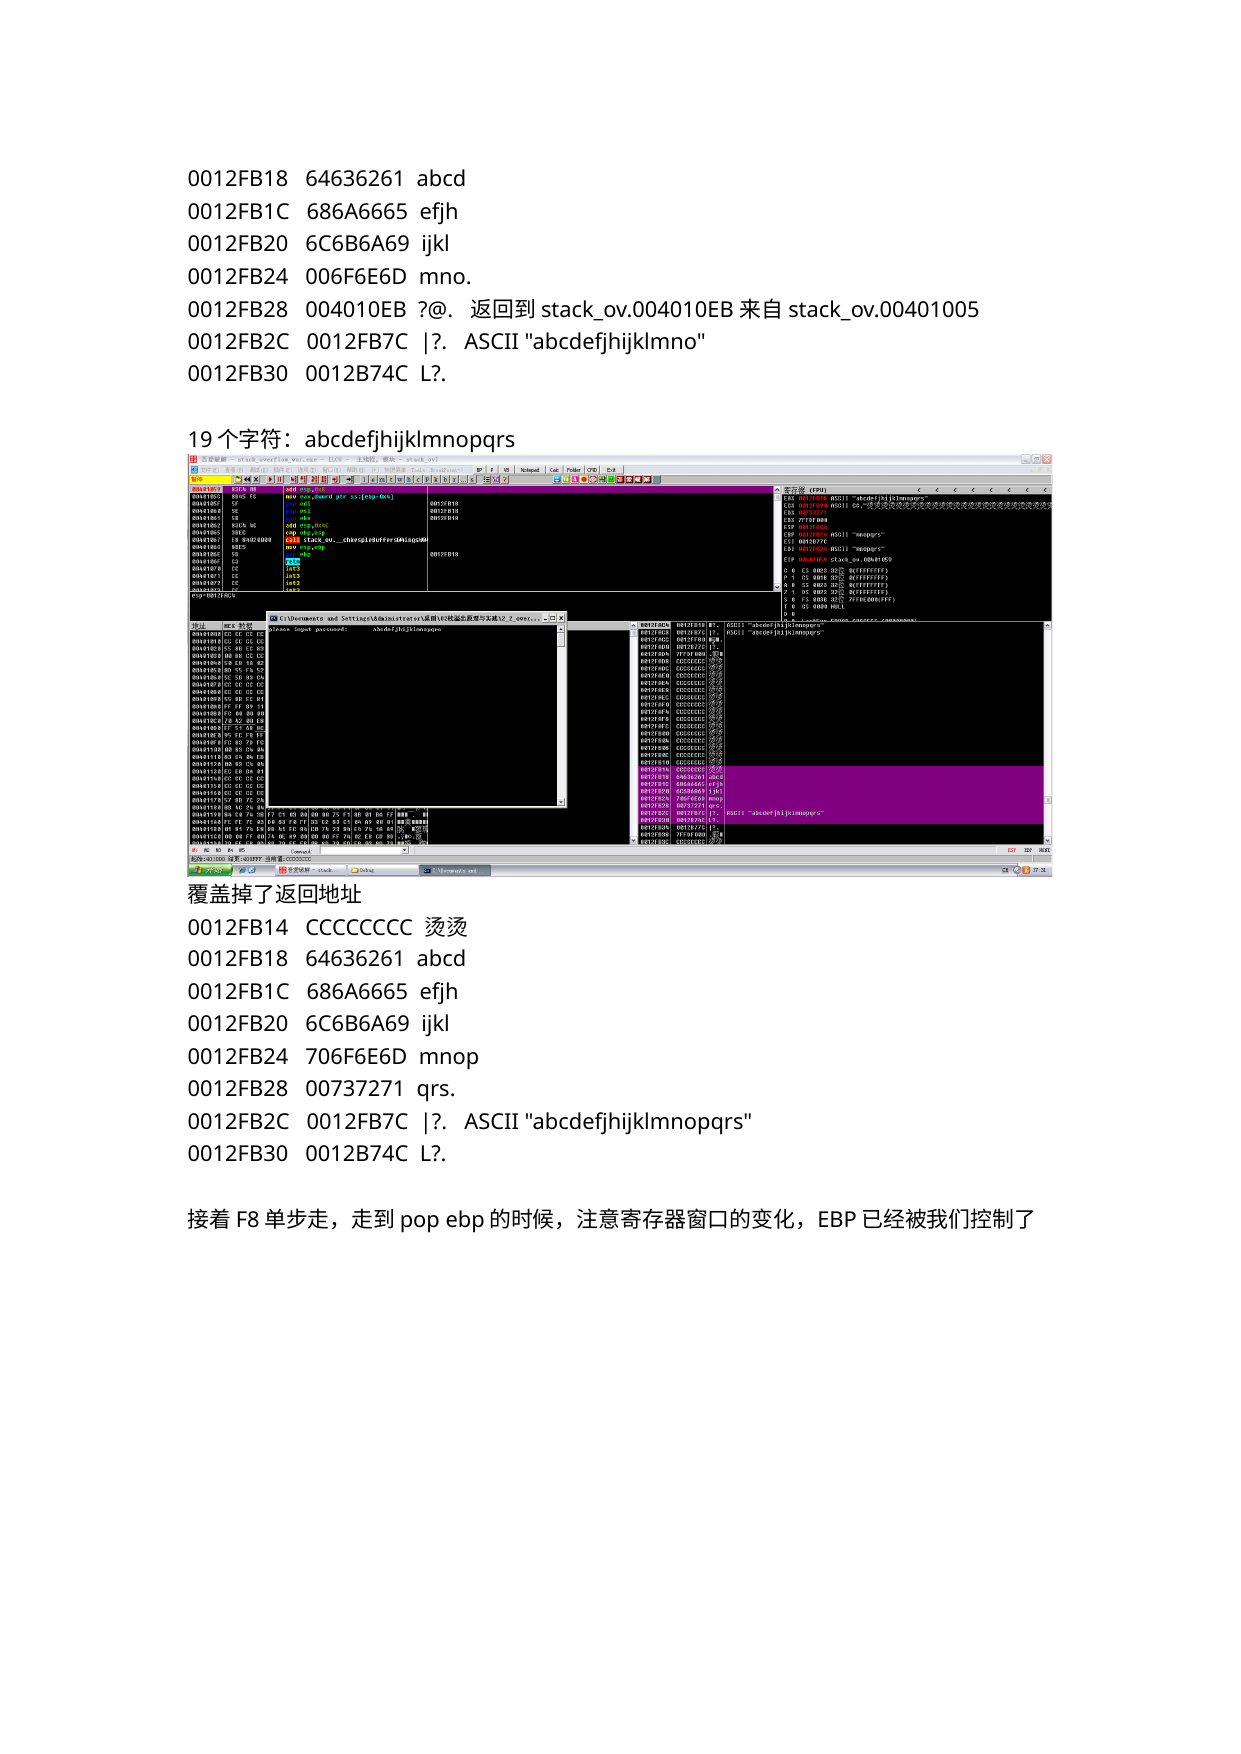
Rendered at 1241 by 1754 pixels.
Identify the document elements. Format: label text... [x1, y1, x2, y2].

text 接着F8单步走，走到pop ebp的时候，注意寄存器窗口的变化，EBP已经被我们控制了 [187, 1202, 1053, 1234]
text 0012FB1C 686A6665 efjh [187, 194, 1053, 227]
text 0012FB30 0012B74C L?. [187, 357, 1053, 389]
text 覆盖掉了返回地址 [187, 877, 1053, 909]
text 0012FB14 CCCCCCCC 烫烫 [187, 909, 1053, 942]
text 0012FB24 006F6E6D mno. [187, 259, 1053, 292]
picture [187, 454, 1053, 877]
text 0012FB20 6C6B6A69 ijkl [187, 227, 1053, 259]
text 0012FB28 004010EB ?@. 返回到 stack_ov.004010EB 来自 stack_ov.00401005 [187, 292, 1053, 324]
text 0012FB28 00737271 qrs. [187, 1072, 1053, 1104]
text 0012FB24 706F6E6D mnop [187, 1039, 1053, 1072]
text 0012FB30 0012B74C L?. [187, 1137, 1053, 1169]
text 0012FB18 64636261 abcd [187, 162, 1053, 194]
text 19个字符：abcdefjhijklmnopqrs [187, 422, 1053, 454]
text 0012FB20 6C6B6A69 ijkl [187, 1007, 1053, 1039]
text 0012FB2C 0012FB7C |?. ASCII "abcdefjhijklmno" [187, 324, 1053, 357]
text 0012FB1C 686A6665 efjh [187, 974, 1053, 1007]
text 0012FB18 64636261 abcd [187, 942, 1053, 974]
text 0012FB2C 0012FB7C |?. ASCII "abcdefjhijklmnopqrs" [187, 1104, 1053, 1137]
